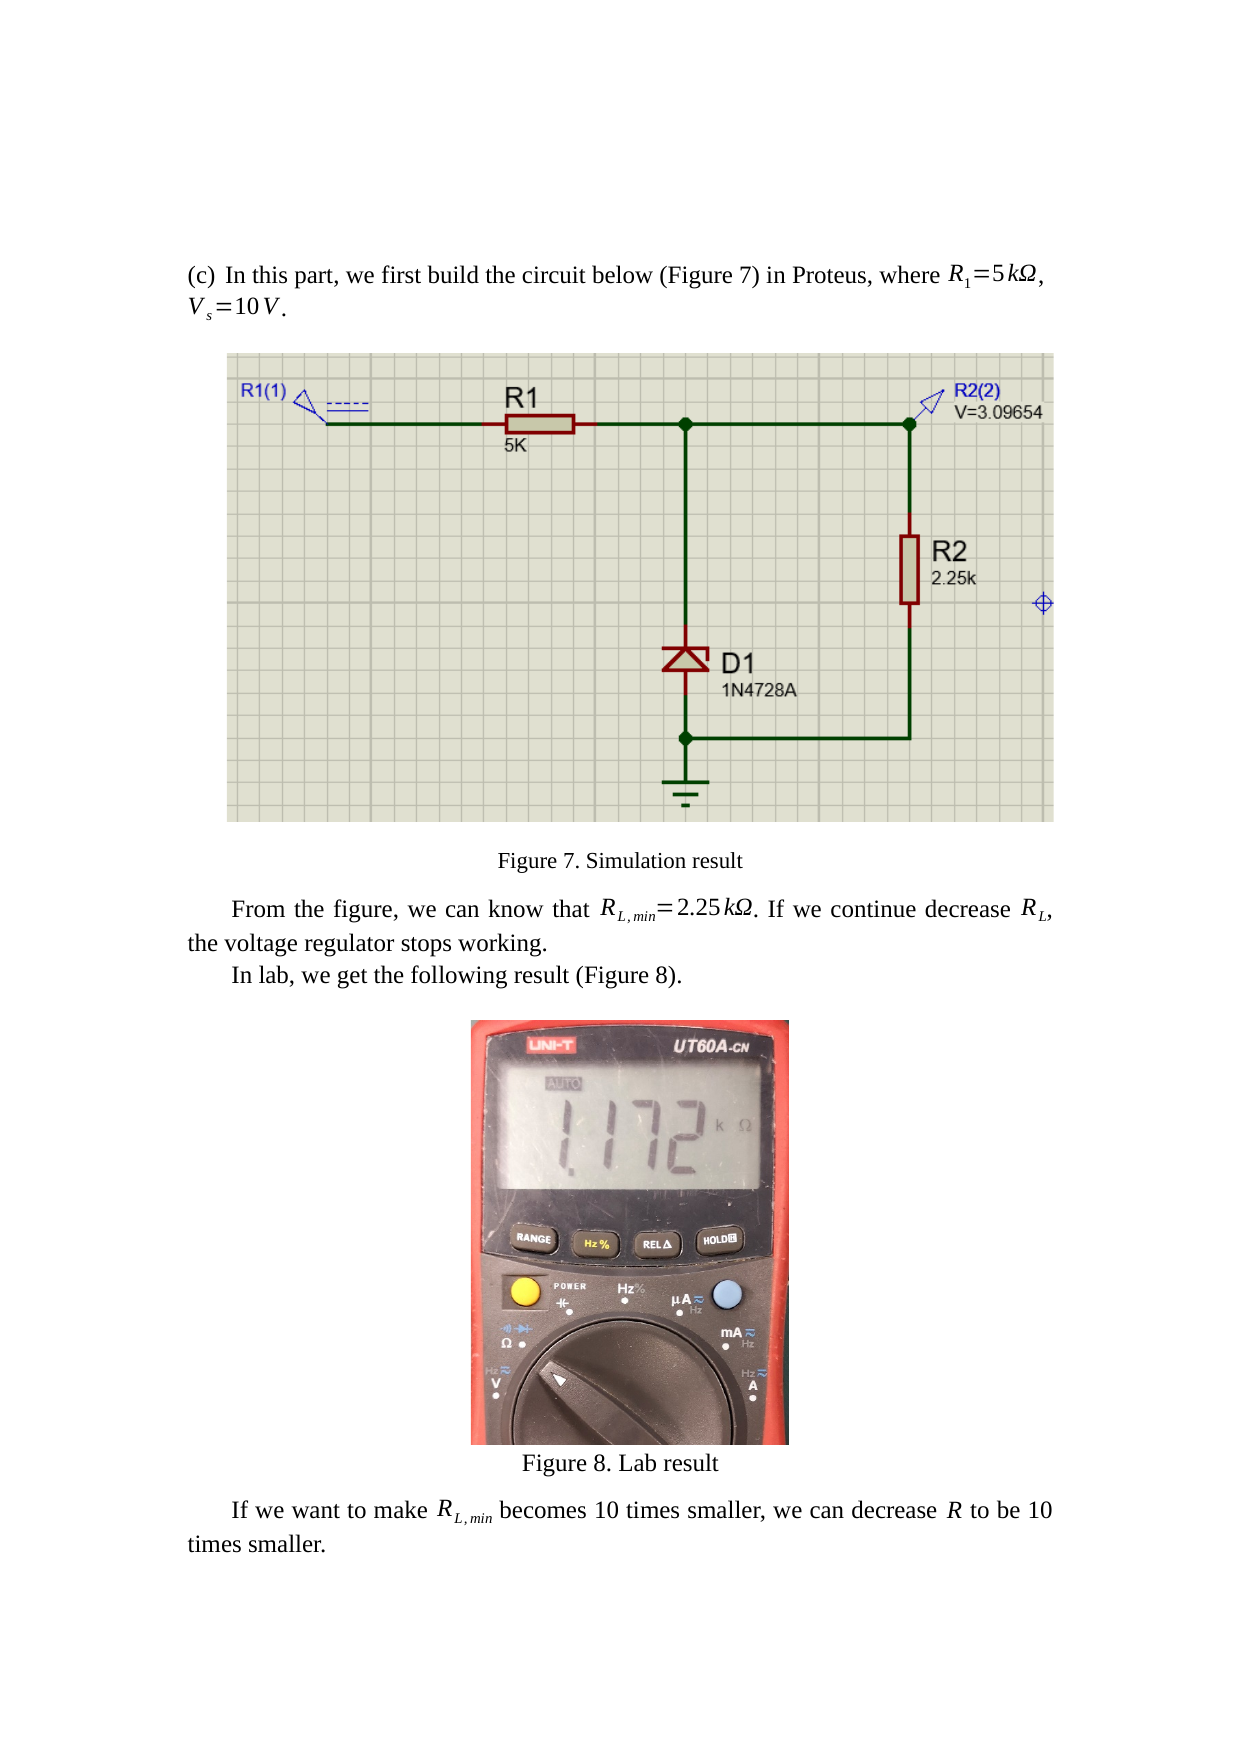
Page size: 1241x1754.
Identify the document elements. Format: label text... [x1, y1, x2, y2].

picture [470, 1020, 789, 1445]
list In this part, we first build the circuit below (Figure 7) in Proteus, where , [187, 259, 1053, 292]
text In lab, we get the following result (Figure 8). [187, 958, 1053, 991]
text . [187, 292, 1053, 324]
picture [226, 353, 1054, 822]
text From the figure, we can know that . If we continue decrease , the voltage regulator stops working. [187, 893, 1053, 958]
text If we want to make becomes 10 times smaller, we can decrease to be 10 times smaller. [187, 1494, 1053, 1559]
